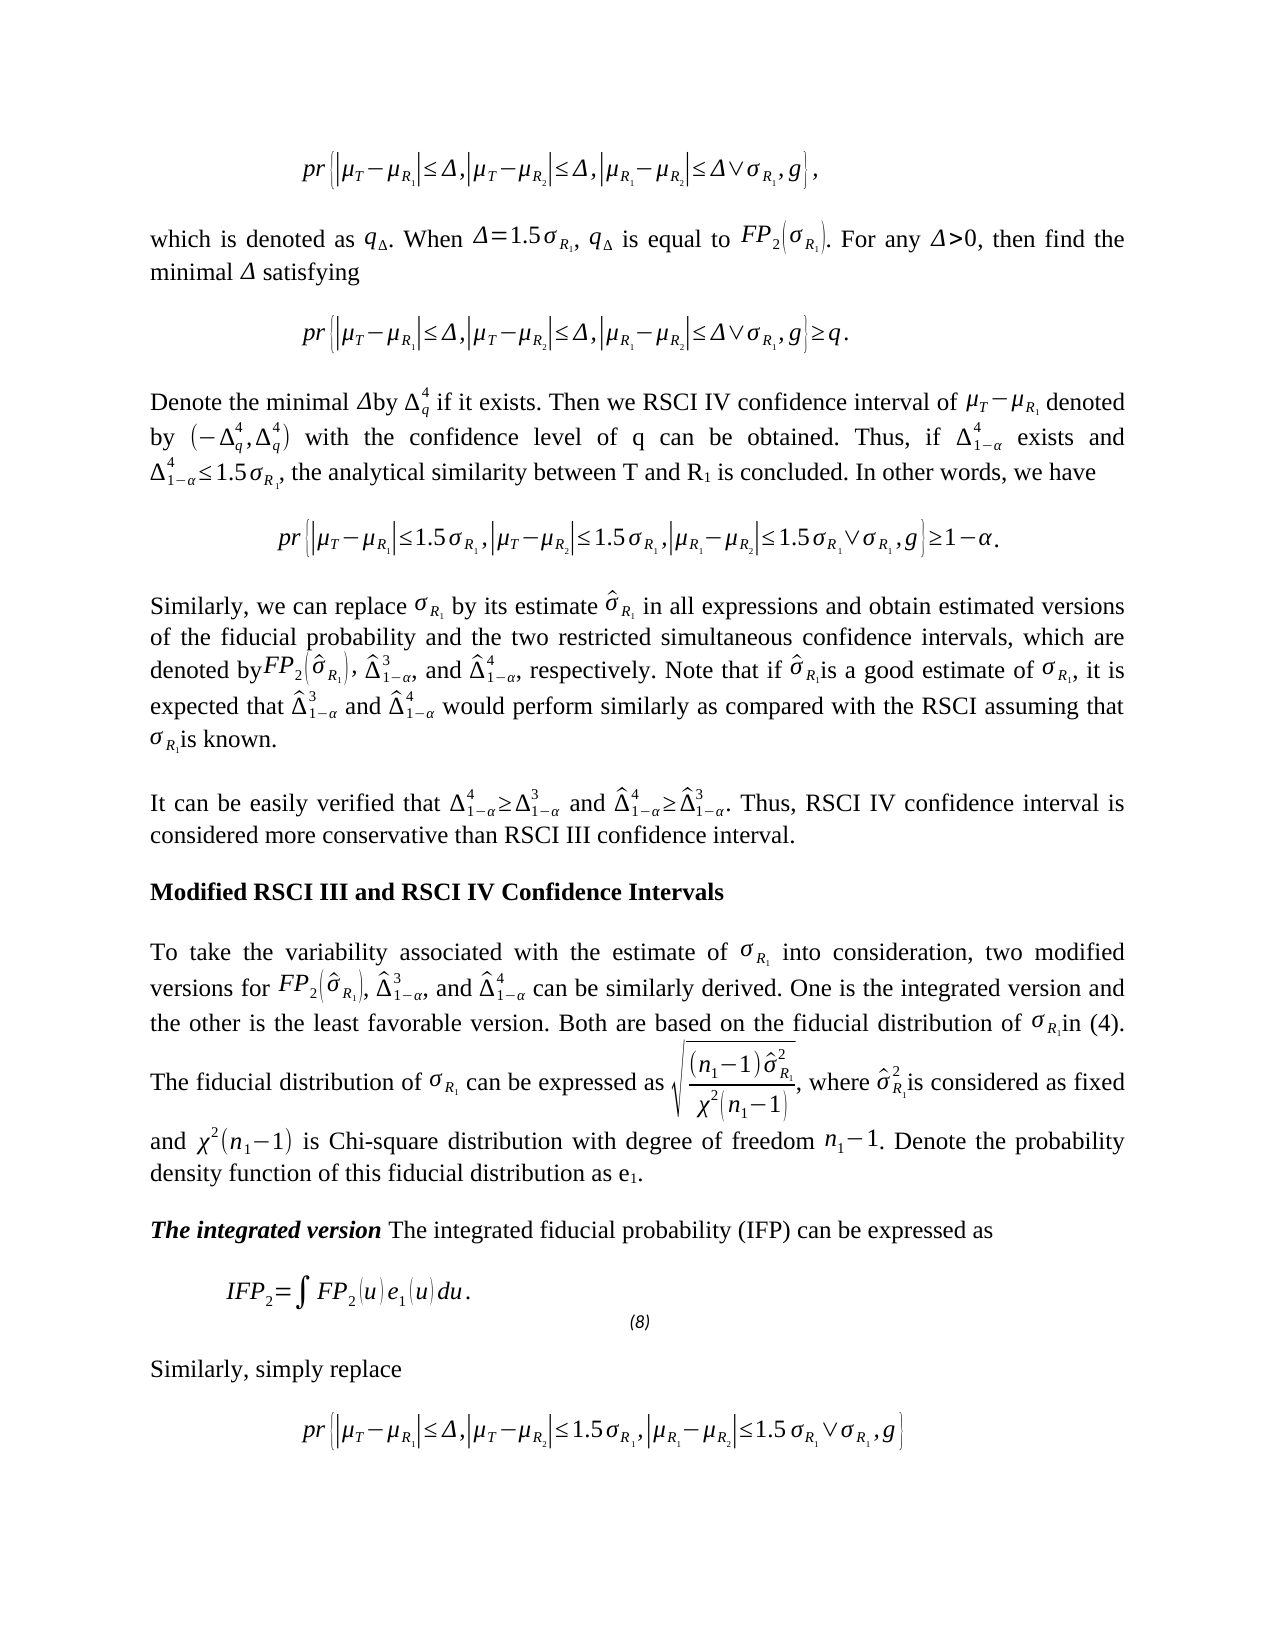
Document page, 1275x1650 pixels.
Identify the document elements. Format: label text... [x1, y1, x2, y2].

text (8) [150, 1311, 1125, 1334]
text . [150, 519, 1125, 559]
text Denote the minimal by if it exists. Then we RSCI IV confidence interval of denoted by with the confidence level of q can be obtained. Thus, if exists and , the analytical similarity between T and R1 is concluded. In other words, we have [150, 384, 1125, 491]
text To take the variability associated with the estimate of into consideration, two modified versions for , , and can be similarly derived. One is the integrated version and the other is the least favorable version. Both are based on the fiducial distribution of in (4). The fiducial distribution of can be expressed as , where is considered as fixed and is Chi-square distribution with degree of freedom . Denote the probability density function of this fiducial distribution as e1. [150, 935, 1125, 1187]
text Similarly, simply replace [150, 1354, 1125, 1383]
text Similarly, we can replace by its estimate in all expressions and obtain estimated versions of the fiducial probability and the two restricted simultaneous confidence intervals, which are denoted by , and , respectively. Note that if is a good estimate of , it is expected that and would perform similarly as compared with the RSCI assuming that is known. [150, 588, 1125, 756]
text Modified RSCI III and RSCI IV Confidence Intervals [150, 877, 1125, 906]
text The integrated version The integrated fiducial probability (IFP) can be expressed as [150, 1216, 1125, 1244]
text It can be easily verified that and . Thus, RSCI IV confidence interval is considered more conservative than RSCI III confidence interval. [150, 785, 1125, 849]
text which is denoted as . When , is equal to . For any , then find the minimal satisfying [150, 219, 1125, 286]
